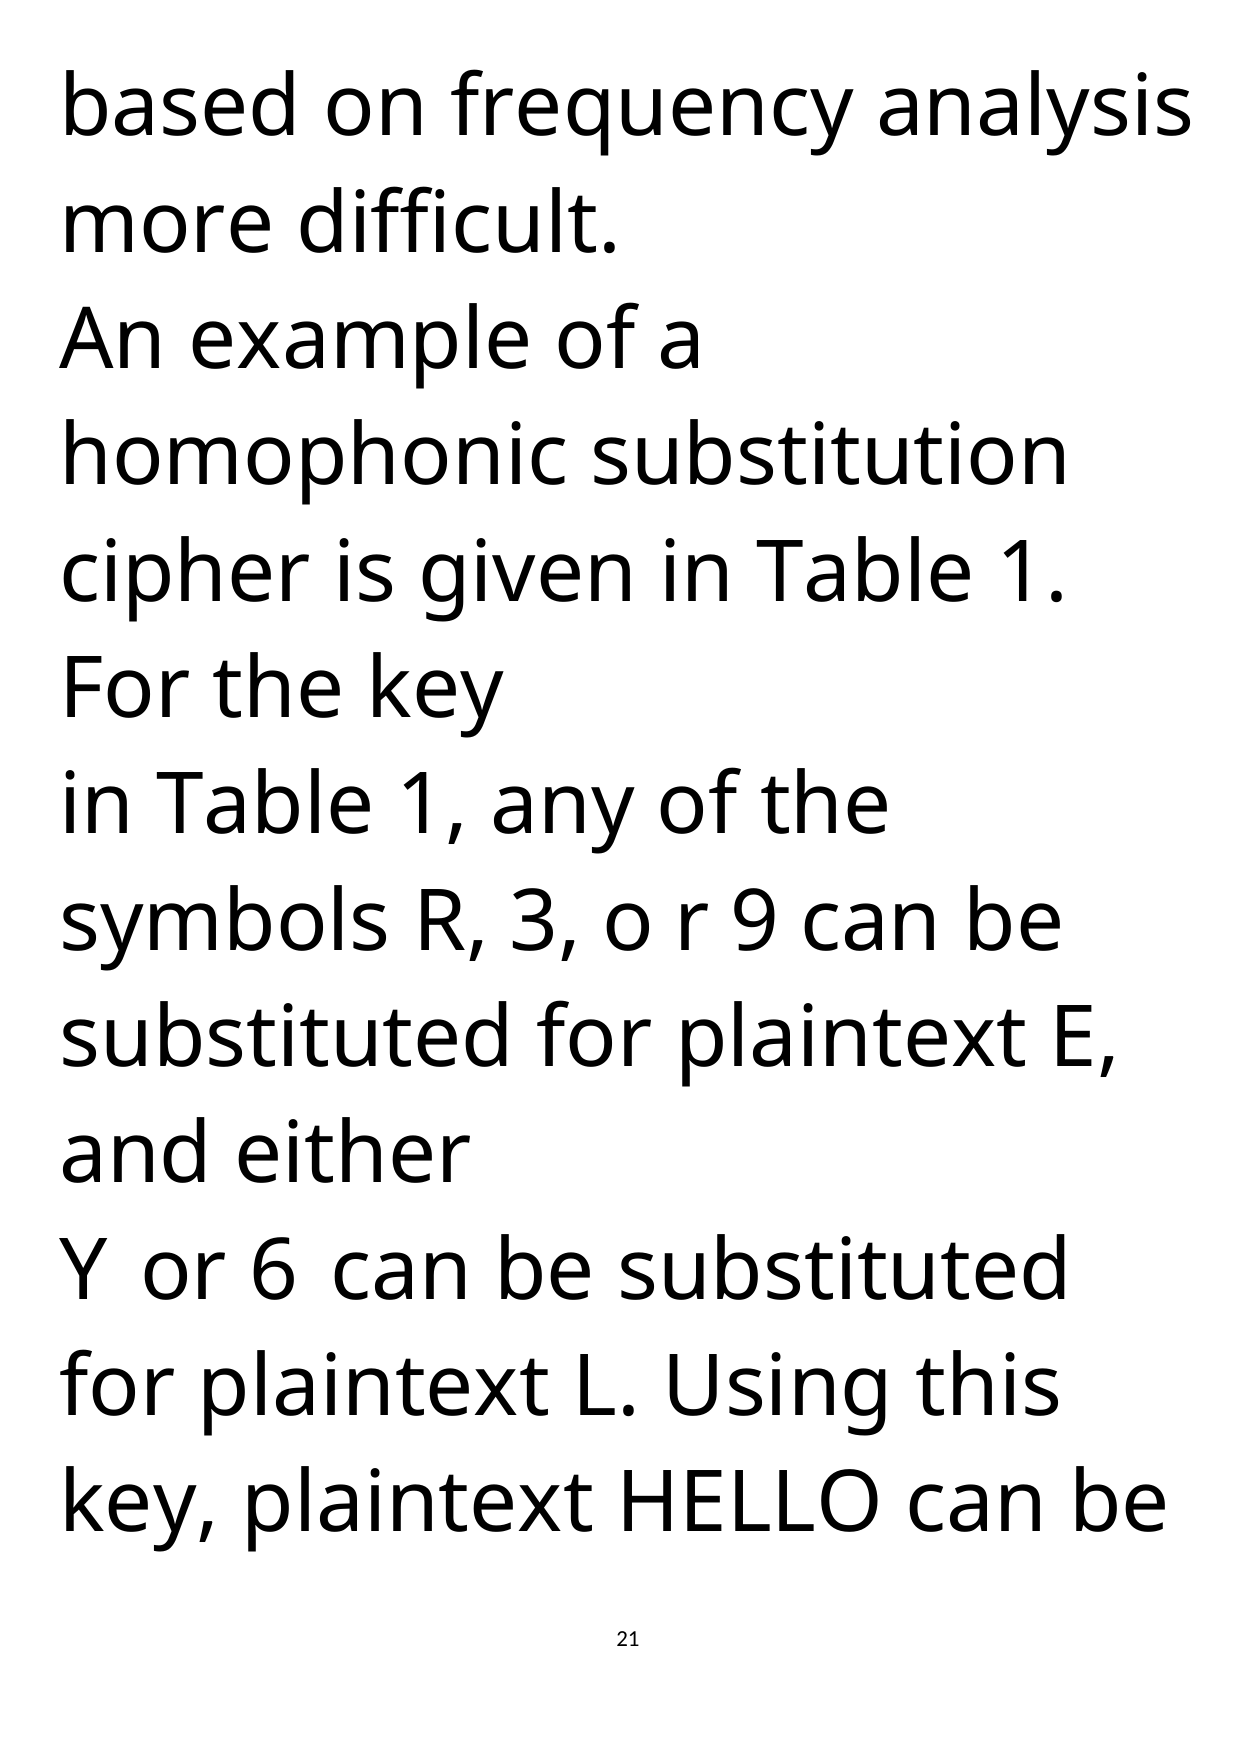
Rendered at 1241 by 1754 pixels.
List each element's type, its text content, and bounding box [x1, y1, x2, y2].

text Yor 6can be substituted for plaintext L. Using this key, plaintext HELLO can be [59, 1208, 1196, 1557]
text based on frequency analysis more difficult. [59, 44, 1196, 277]
text An example of a homophonic substitution cipher is given in Table 1. For the key [59, 277, 1196, 742]
text in Table 1, any of the symbols R,3,or9can be substituted for plaintext E, and either [59, 742, 1196, 1208]
